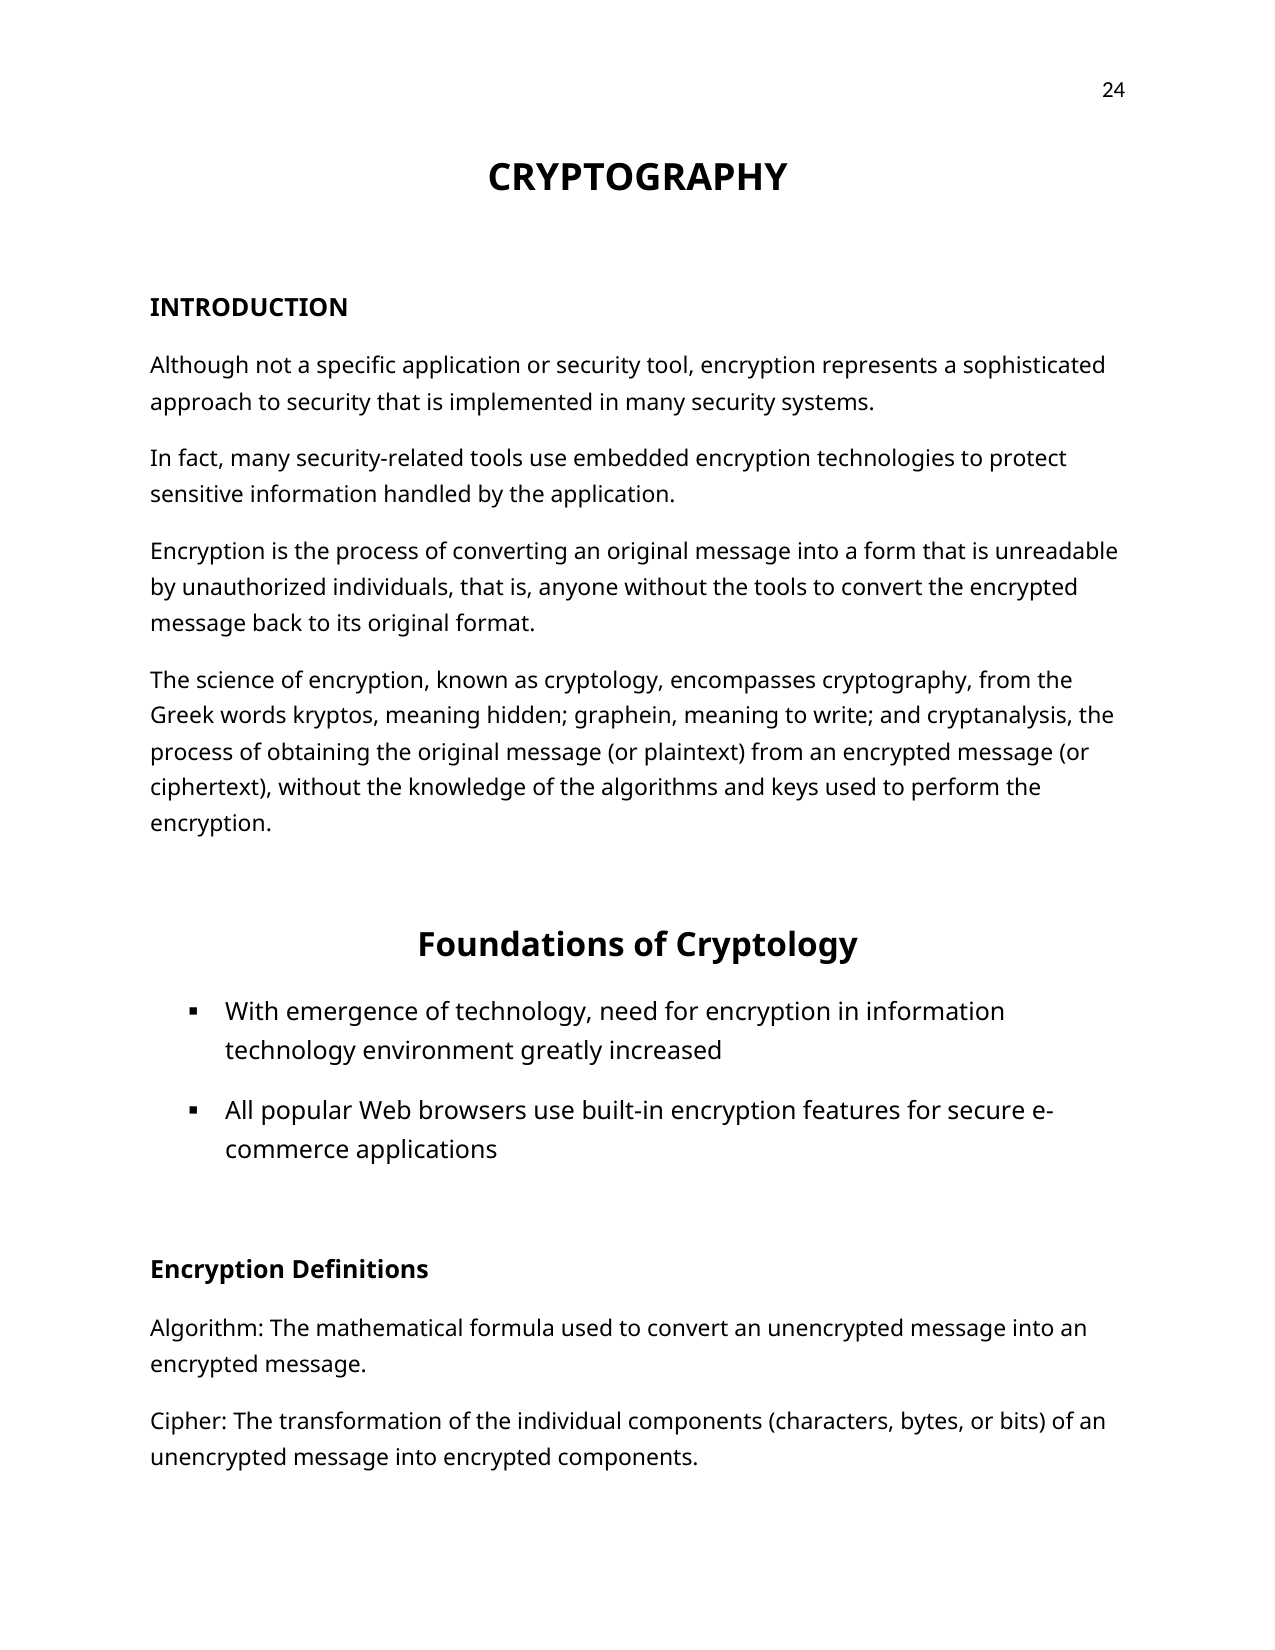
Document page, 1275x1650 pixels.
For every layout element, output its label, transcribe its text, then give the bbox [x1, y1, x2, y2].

text Foundations of Cryptology [150, 921, 1125, 966]
text The science of encryption, known as cryptology, encompasses cryptography, from the Greek words kryptos, meaning hidden; graphein, meaning to write; and cryptanalysis, the process of obtaining the original message (or plaintext) from an encrypted message (or ciphertext), without the knowledge of the algorithms and keys used to perform the encryption. [150, 663, 1125, 838]
text Encryption Definitions [150, 1252, 1125, 1286]
text INTRODUCTION [150, 289, 1125, 323]
text In fact, many security-related tools use embedded encryption technologies to protect sensitive information handled by the application. [150, 442, 1125, 509]
text Although not a specific application or security tool, encryption represents a sophisticated approach to security that is implemented in many security systems. [150, 349, 1125, 417]
text Algorithm: The mathematical formula used to convert an unencrypted message into an encrypted message. [150, 1312, 1125, 1379]
text CRYPTOGRAPHY [150, 150, 1125, 201]
list With emergence of technology, need for encryption in information technology environment greatly increased [187, 994, 1125, 1067]
list All popular Web browsers use built-in encryption features for secure e-commerce applications [187, 1093, 1125, 1166]
text Cipher: The transformation of the individual components (characters, bytes, or bits) of an unencrypted message into encrypted components. [150, 1405, 1125, 1472]
text Encryption is the process of converting an original message into a form that is unreadable by unauthorized individuals, that is, anyone without the tools to convert the encrypted message back to its original format. [150, 535, 1125, 638]
